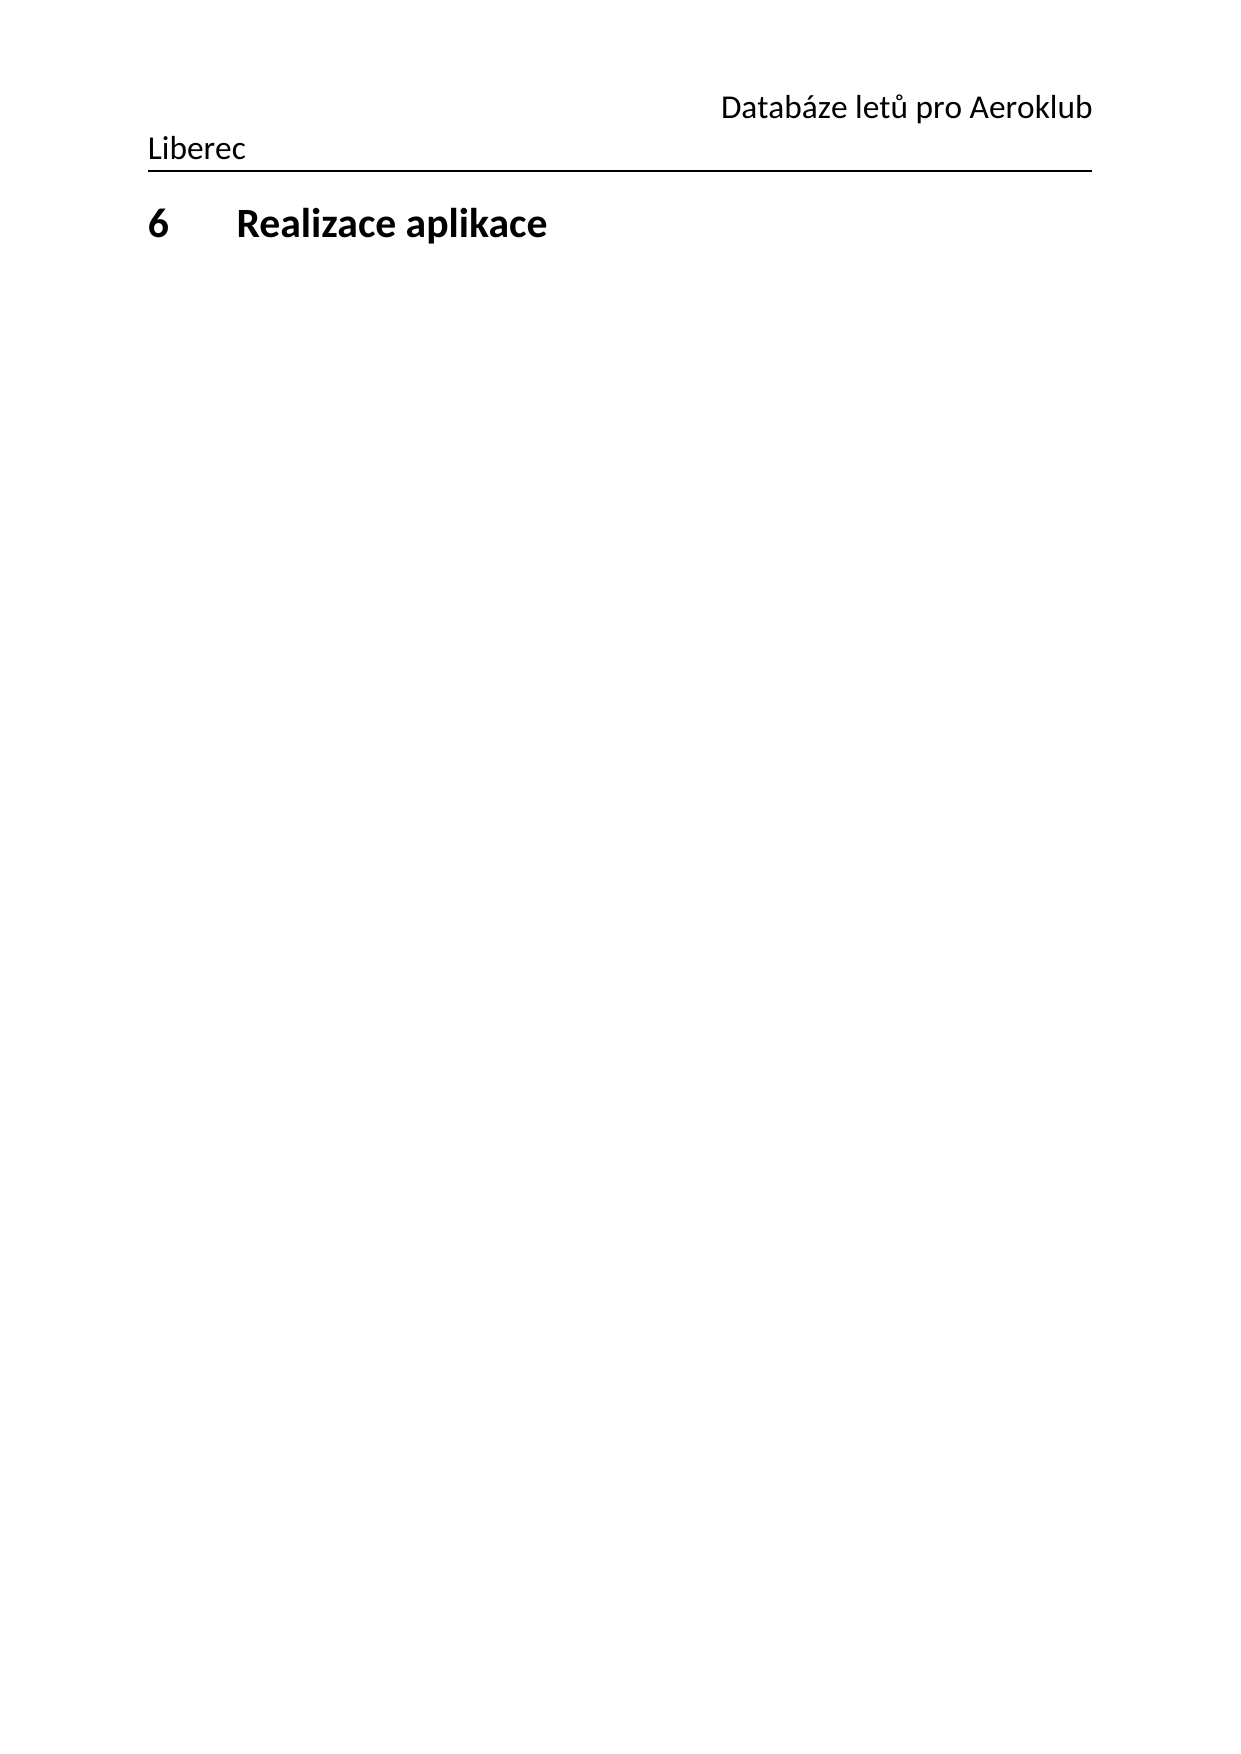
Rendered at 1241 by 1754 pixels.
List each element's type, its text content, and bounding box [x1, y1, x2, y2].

text Realizace aplikace [148, 197, 1092, 248]
